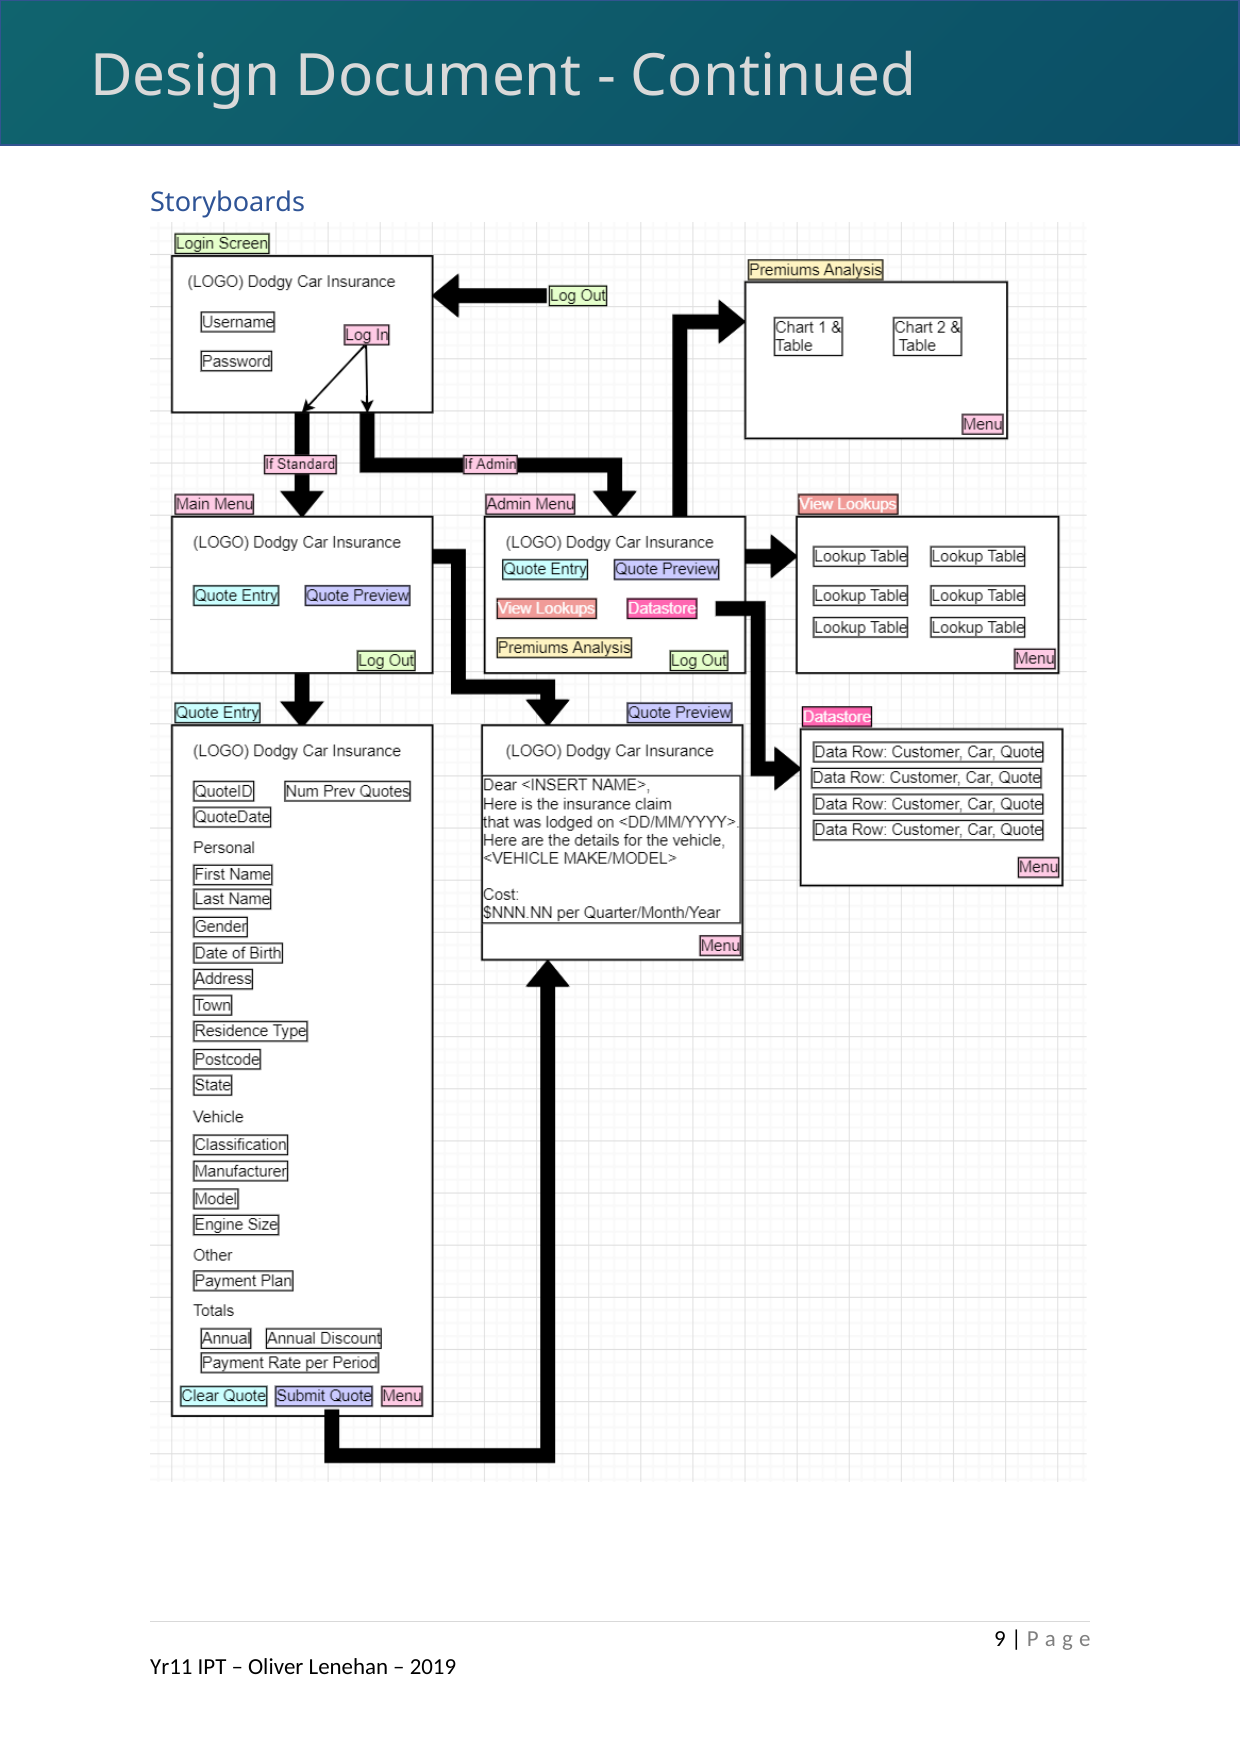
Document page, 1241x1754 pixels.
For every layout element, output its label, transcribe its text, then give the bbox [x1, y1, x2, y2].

picture [150, 222, 1087, 1482]
subtitle Storyboards [150, 182, 1090, 219]
